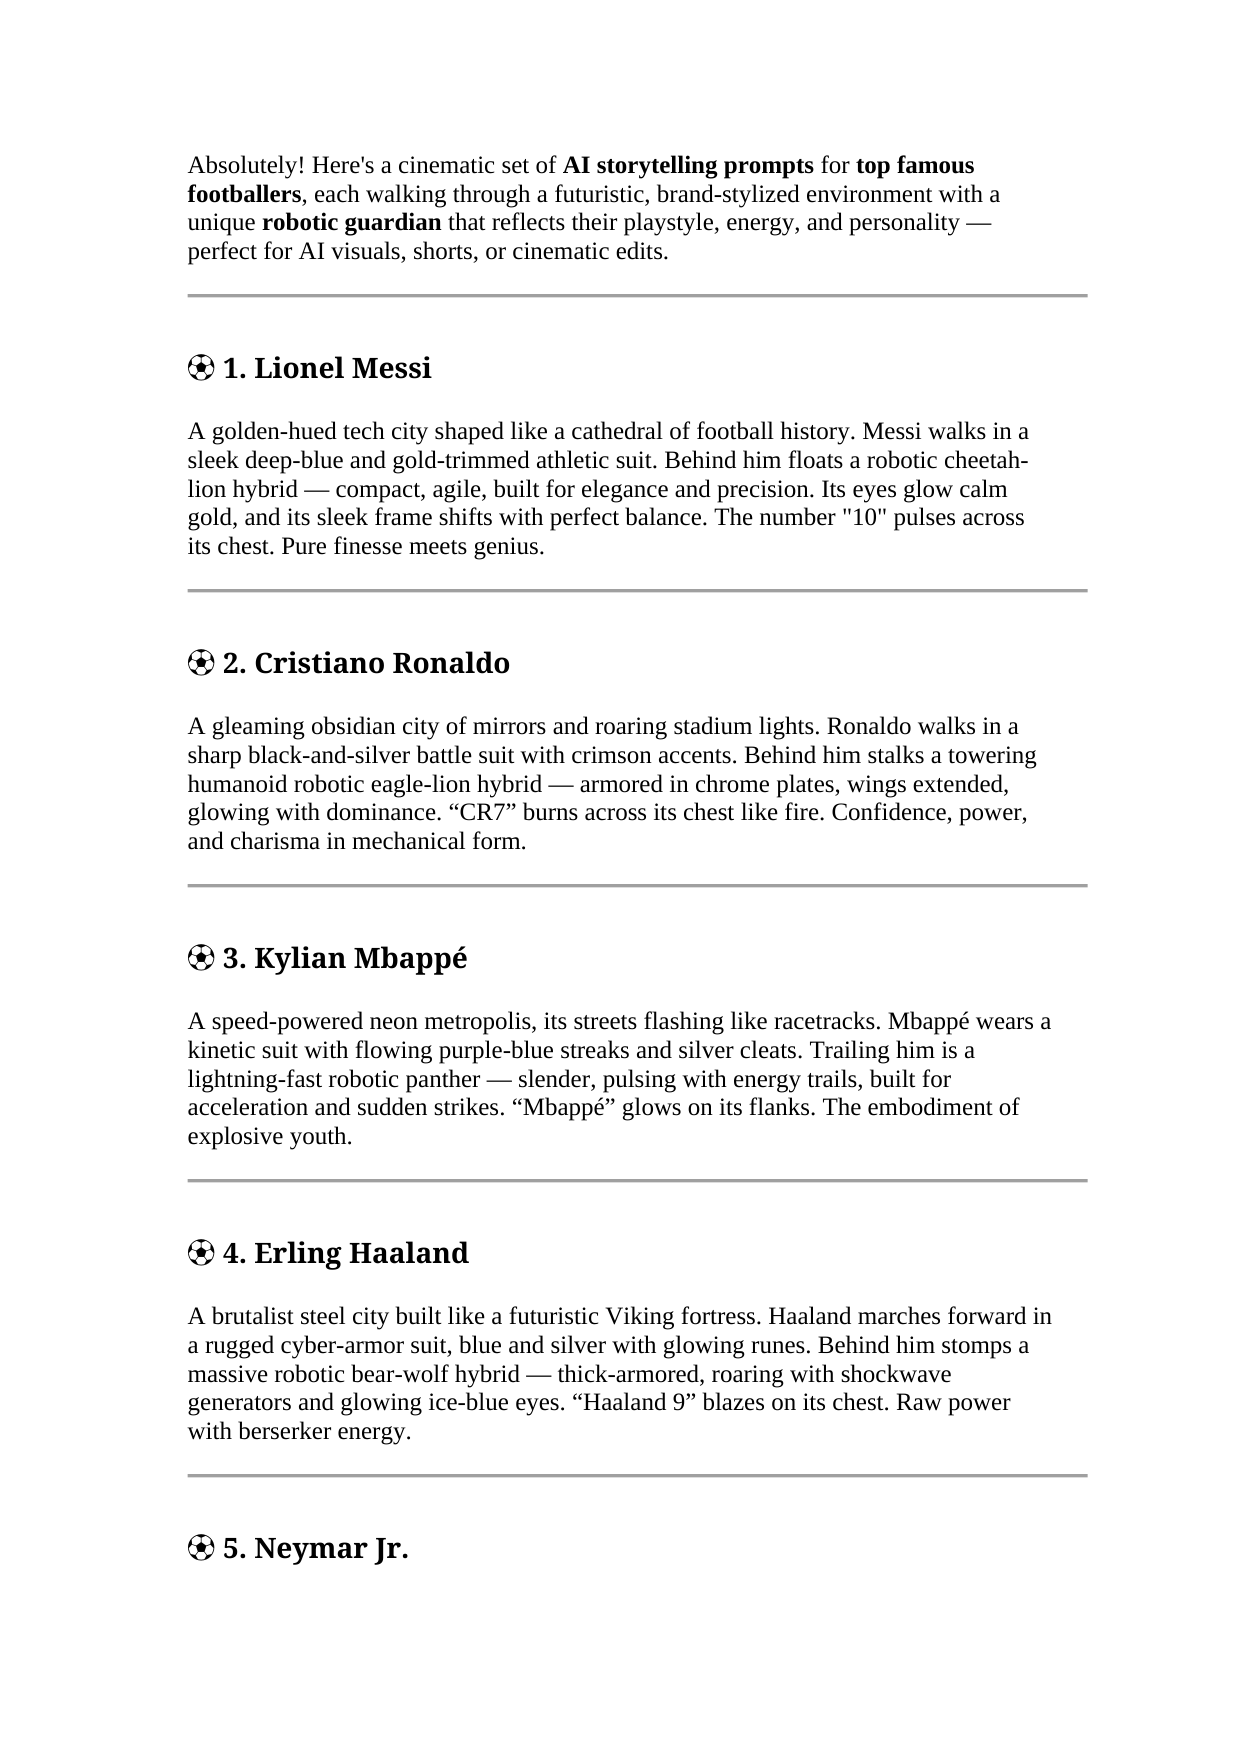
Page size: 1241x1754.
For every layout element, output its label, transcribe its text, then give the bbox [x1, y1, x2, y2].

subtitle ⚽ 4. Erling Haaland [187, 1234, 1053, 1272]
text A brutalist steel city built like a futuristic Viking fortress. Haaland marches forward in a rugged cyber-armor suit, blue and silver with glowing runes. Behind him stomps a massive robotic bear-wolf hybrid — thick-armored, roaring with shockwave generators and glowing ice-blue eyes. “Haaland 9” blazes on its chest. Raw power with berserker energy. [187, 1301, 1053, 1445]
text A golden-hued tech city shaped like a cathedral of football history. Messi walks in a sleek deep-blue and gold-trimmed athletic suit. Behind him floats a robotic cheetah-lion hybrid — compact, agile, built for elegance and precision. Its eyes glow calm gold, and its sleek frame shifts with perfect balance. The number "10" pulses across its chest. Pure finesse meets genius. [187, 416, 1053, 560]
subtitle ⚽ 2. Cristiano Ronaldo [187, 644, 1053, 682]
subtitle ⚽ 1. Lionel Messi [187, 349, 1053, 387]
subtitle ⚽ 3. Kylian Mbappé [187, 939, 1053, 977]
text Absolutely! Here's a cinematic set of AI storytelling prompts for top famous footballers, each walking through a futuristic, brand-stylized environment with a unique robotic guardian that reflects their playstyle, energy, and personality — perfect for AI visuals, shorts, or cinematic edits. [187, 150, 1053, 265]
text A speed-powered neon metropolis, its streets flashing like racetracks. Mbappé wears a kinetic suit with flowing purple-blue streaks and silver cleats. Trailing him is a lightning-fast robotic panther — slender, pulsing with energy trails, built for acceleration and sudden strikes. “Mbappé” glows on its flanks. The embodiment of explosive youth. [187, 1006, 1053, 1150]
text A gleaming obsidian city of mirrors and roaring stadium lights. Ronaldo walks in a sharp black-and-silver battle suit with crimson accents. Behind him stalks a towering humanoid robotic eagle-lion hybrid — armored in chrome plates, wings extended, glowing with dominance. “CR7” burns across its chest like fire. Confidence, power, and charisma in mechanical form. [187, 711, 1053, 855]
subtitle ⚽ 5. Neymar Jr. [187, 1529, 1053, 1567]
